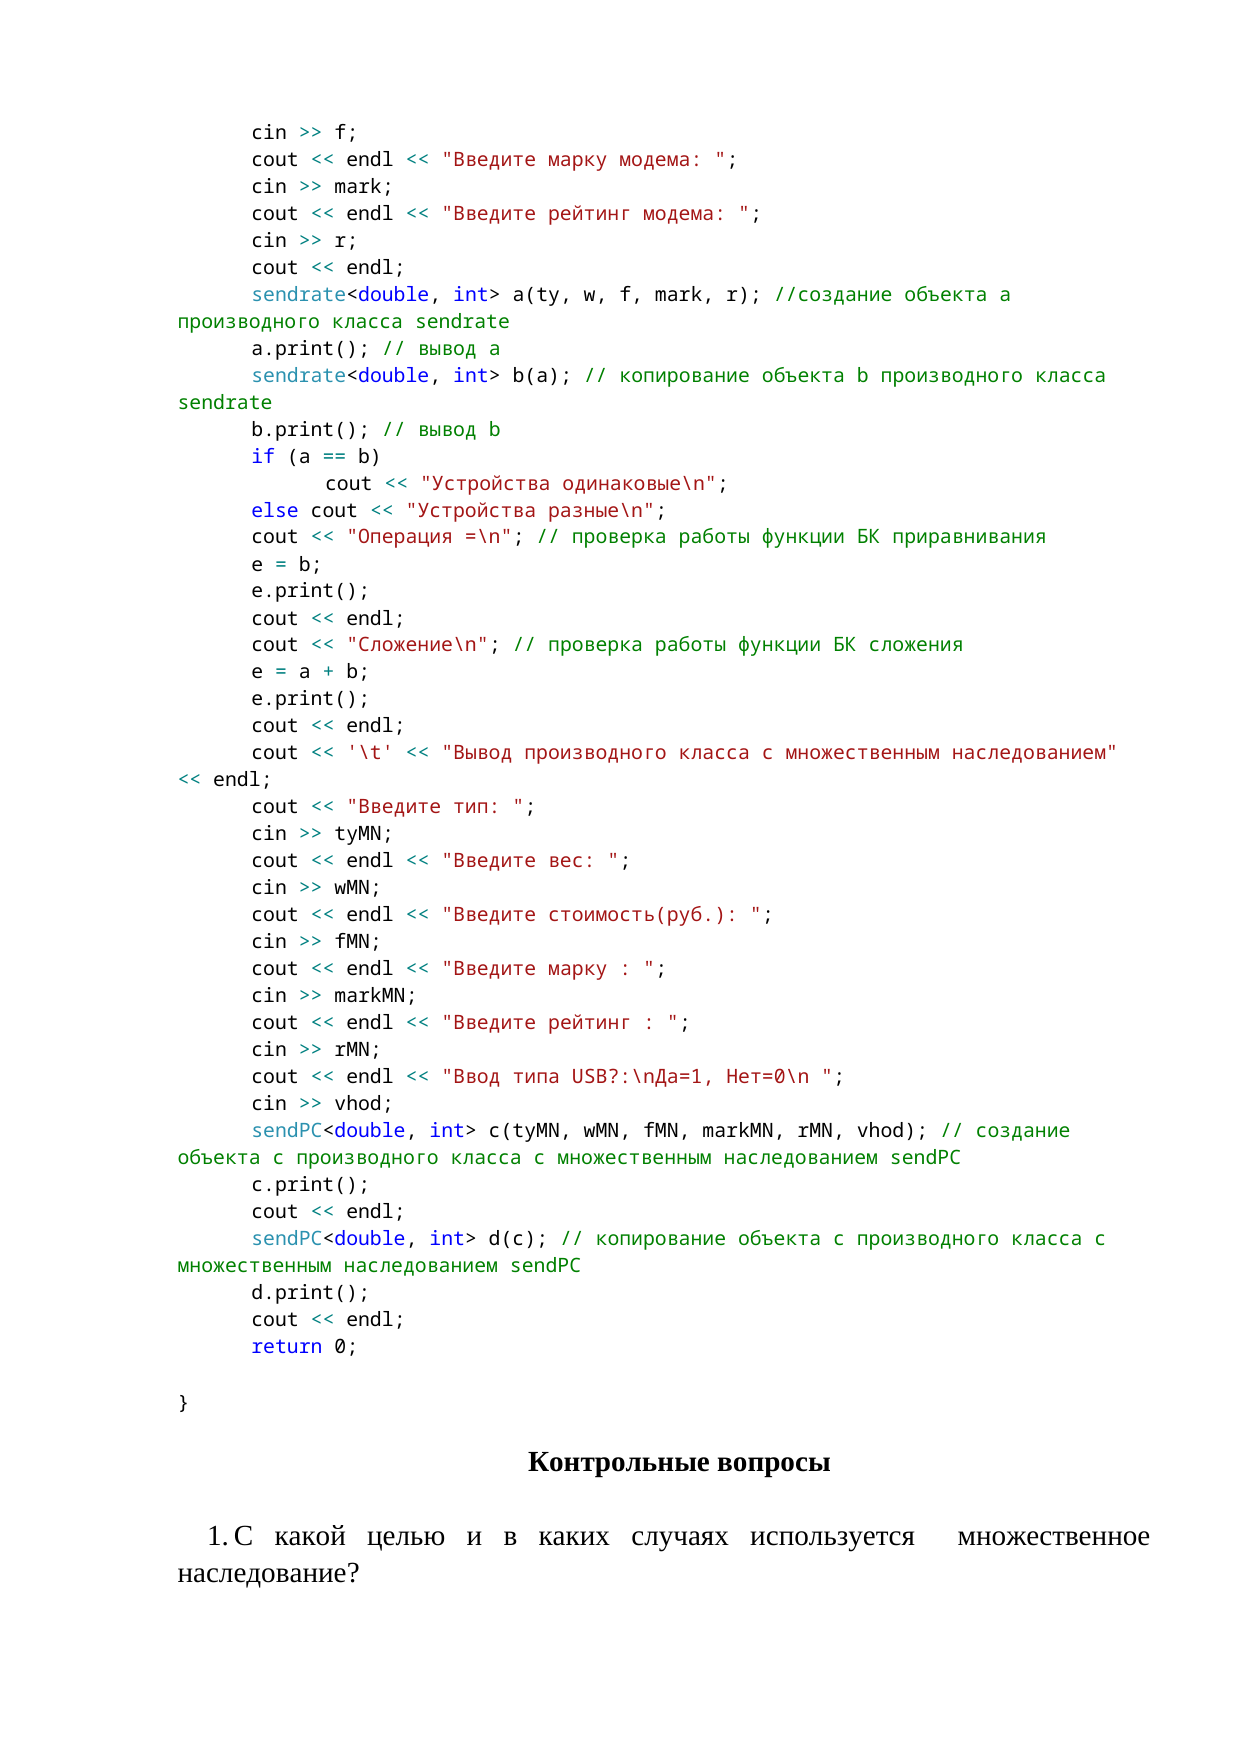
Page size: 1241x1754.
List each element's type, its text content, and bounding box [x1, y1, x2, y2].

text cout << "Введите тип: "; [177, 793, 1152, 819]
text e = b; [177, 550, 1152, 577]
text cout << "Операция =\n"; // проверка работы функции БК приравнивания [177, 523, 1152, 550]
text cout << endl; [177, 253, 1152, 280]
text cin >> wMN; [177, 873, 1152, 901]
text cin >> tyMN; [177, 819, 1152, 847]
text sendPC<double, int> d(c); // копирование объекта c производного класса с множественным наследованием sendPC [177, 1224, 1152, 1278]
text sendPC<double, int> c(tyMN, wMN, fMN, markMN, rMN, vhod); // создание объекта c производного класса с множественным наследованием sendPC [177, 1116, 1152, 1170]
text a.print(); // вывод a [177, 334, 1152, 361]
text cout << endl; [177, 1305, 1152, 1332]
text cout << "Устройства одинаковые\n"; [177, 469, 1152, 496]
list С какой целью и в каких случаях используется множественное наследование? [177, 1518, 1152, 1589]
text cout << endl << "Введите вес: "; [177, 847, 1152, 873]
text cout << endl << "Введите стоимость(руб.): "; [177, 901, 1152, 927]
text } [177, 1388, 1152, 1415]
subtitle Контрольные вопросы [177, 1444, 1152, 1478]
text cout << endl << "Ввод типа USB?:\nДа=1, Нет=0\n "; [177, 1062, 1152, 1089]
text c.print(); [177, 1170, 1152, 1197]
text return 0; [177, 1332, 1152, 1359]
text cin >> mark; [177, 172, 1152, 199]
text sendrate<double, int> a(ty, w, f, mark, r); //создание объекта a производного класса sendrate [177, 280, 1152, 334]
text cout << endl << "Введите марку : "; [177, 954, 1152, 981]
text b.print(); // вывод b [177, 415, 1152, 442]
text cout << '\t' << "Вывод производного класса с множественным наследованием" << endl; [177, 739, 1152, 793]
text d.print(); [177, 1278, 1152, 1305]
text cin >> vhod; [177, 1089, 1152, 1116]
text cin >> f; [177, 118, 1152, 145]
text cout << endl; [177, 604, 1152, 631]
text cout << endl << "Введите рейтинг : "; [177, 1008, 1152, 1035]
text cin >> fMN; [177, 927, 1152, 954]
text sendrate<double, int> b(a); // копирование объекта b производного класса sendrate [177, 361, 1152, 415]
text cout << endl; [177, 712, 1152, 739]
text e = a + b; [177, 658, 1152, 685]
text e.print(); [177, 577, 1152, 604]
text cin >> markMN; [177, 981, 1152, 1008]
text cin >> r; [177, 226, 1152, 253]
text cin >> rMN; [177, 1035, 1152, 1062]
text else cout << "Устройства разные\n"; [177, 496, 1152, 523]
text if (a == b) [177, 442, 1152, 469]
text e.print(); [177, 685, 1152, 712]
text cout << endl << "Введите рейтинг модема: "; [177, 199, 1152, 226]
text cout << endl; [177, 1197, 1152, 1224]
text cout << endl << "Введите марку модема: "; [177, 145, 1152, 172]
text cout << "Сложение\n"; // проверка работы функции БК сложения [177, 631, 1152, 658]
